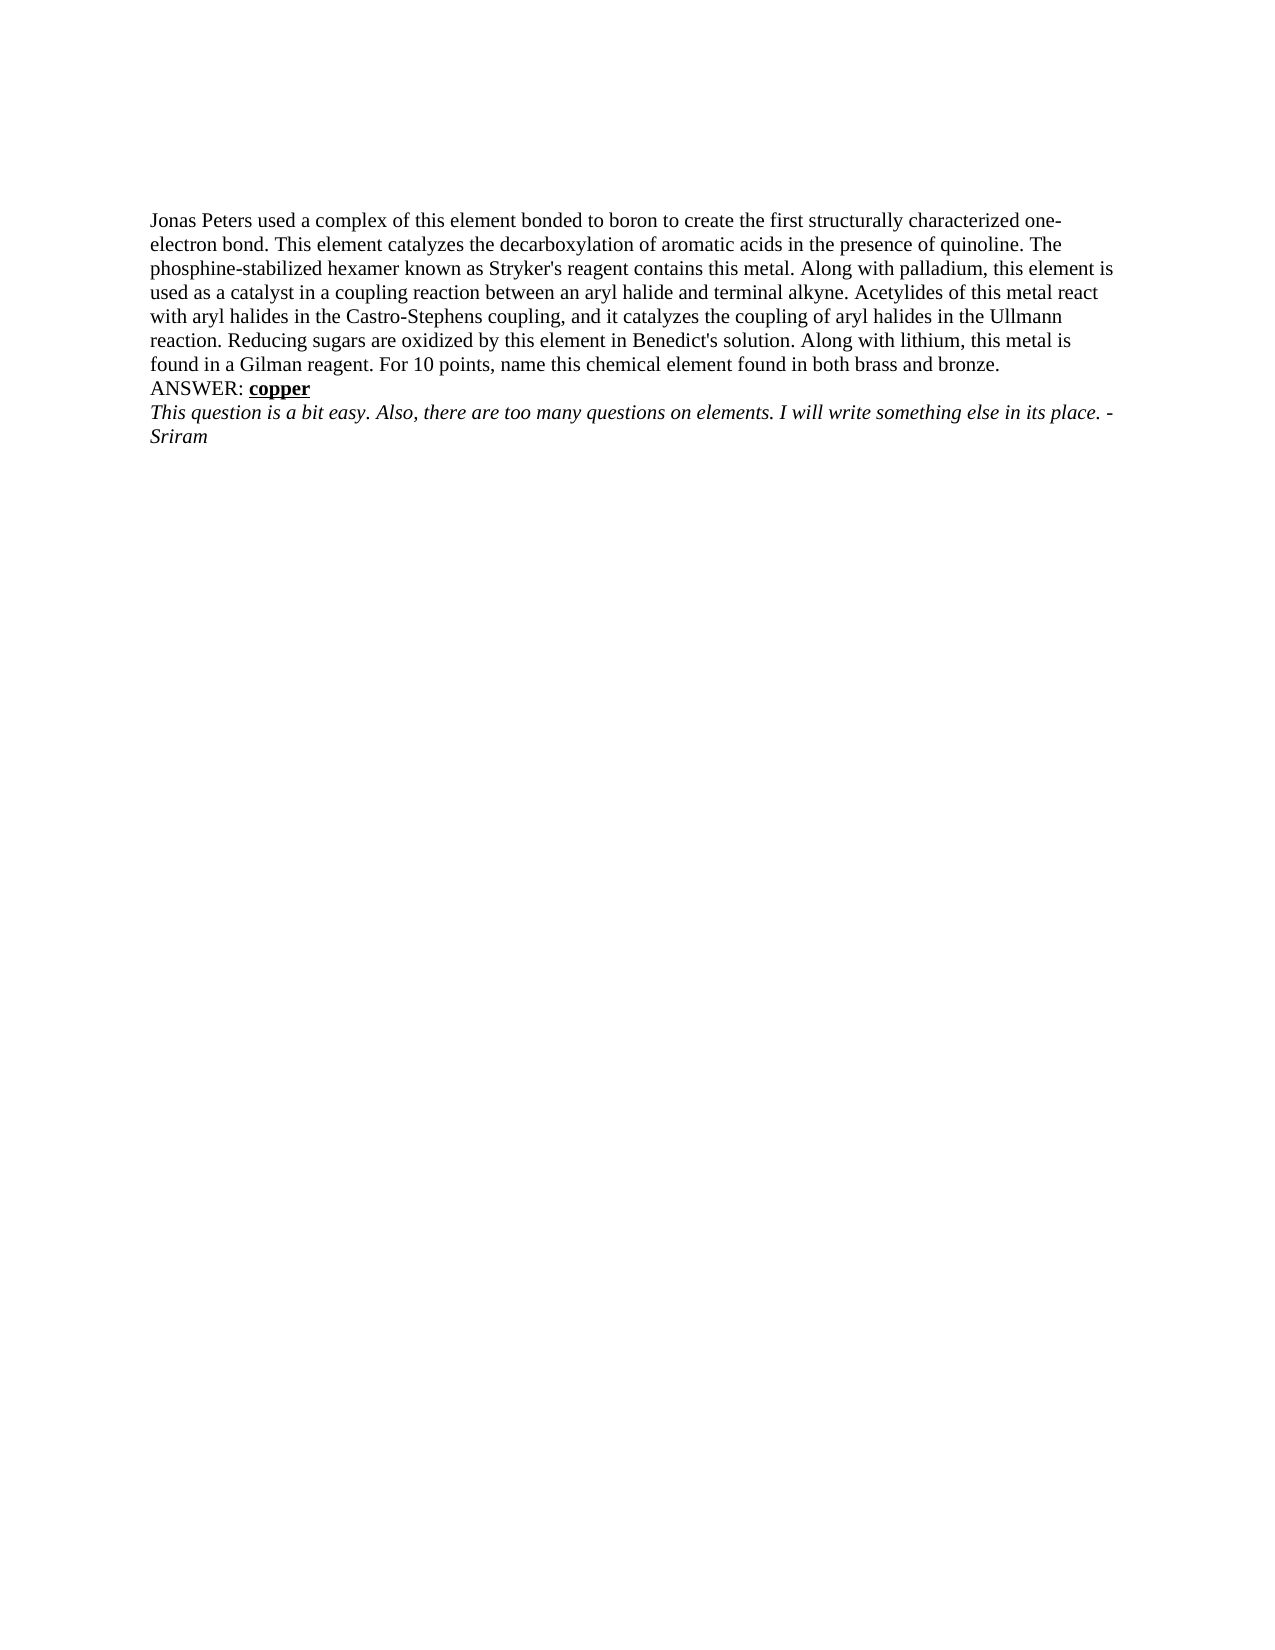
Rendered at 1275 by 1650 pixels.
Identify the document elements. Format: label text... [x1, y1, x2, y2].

text Jonas Peters used a complex of this element bonded to boron to create the first structurally characterized one-electron bond. This element catalyzes the decarboxylation of aromatic acids in the presence of quinoline. The phosphine-stabilized hexamer known as Stryker's reagent contains this metal. Along with palladium, this element is used as a catalyst in a coupling reaction between an aryl halide and terminal alkyne. Acetylides of this metal react with aryl halides in the Castro-Stephens coupling, and it catalyzes the coupling of aryl halides in the Ullmann reaction. Reducing sugars are oxidized by this element in Benedict's solution. Along with lithium, this metal is found in a Gilman reagent. For 10 points, name this chemical element found in both brass and bronze. [150, 207, 1125, 376]
text This question is a bit easy. Also, there are too many questions on elements. I will write something else in its place. -Sriram [150, 400, 1125, 448]
text ANSWER: copper [150, 376, 1125, 400]
